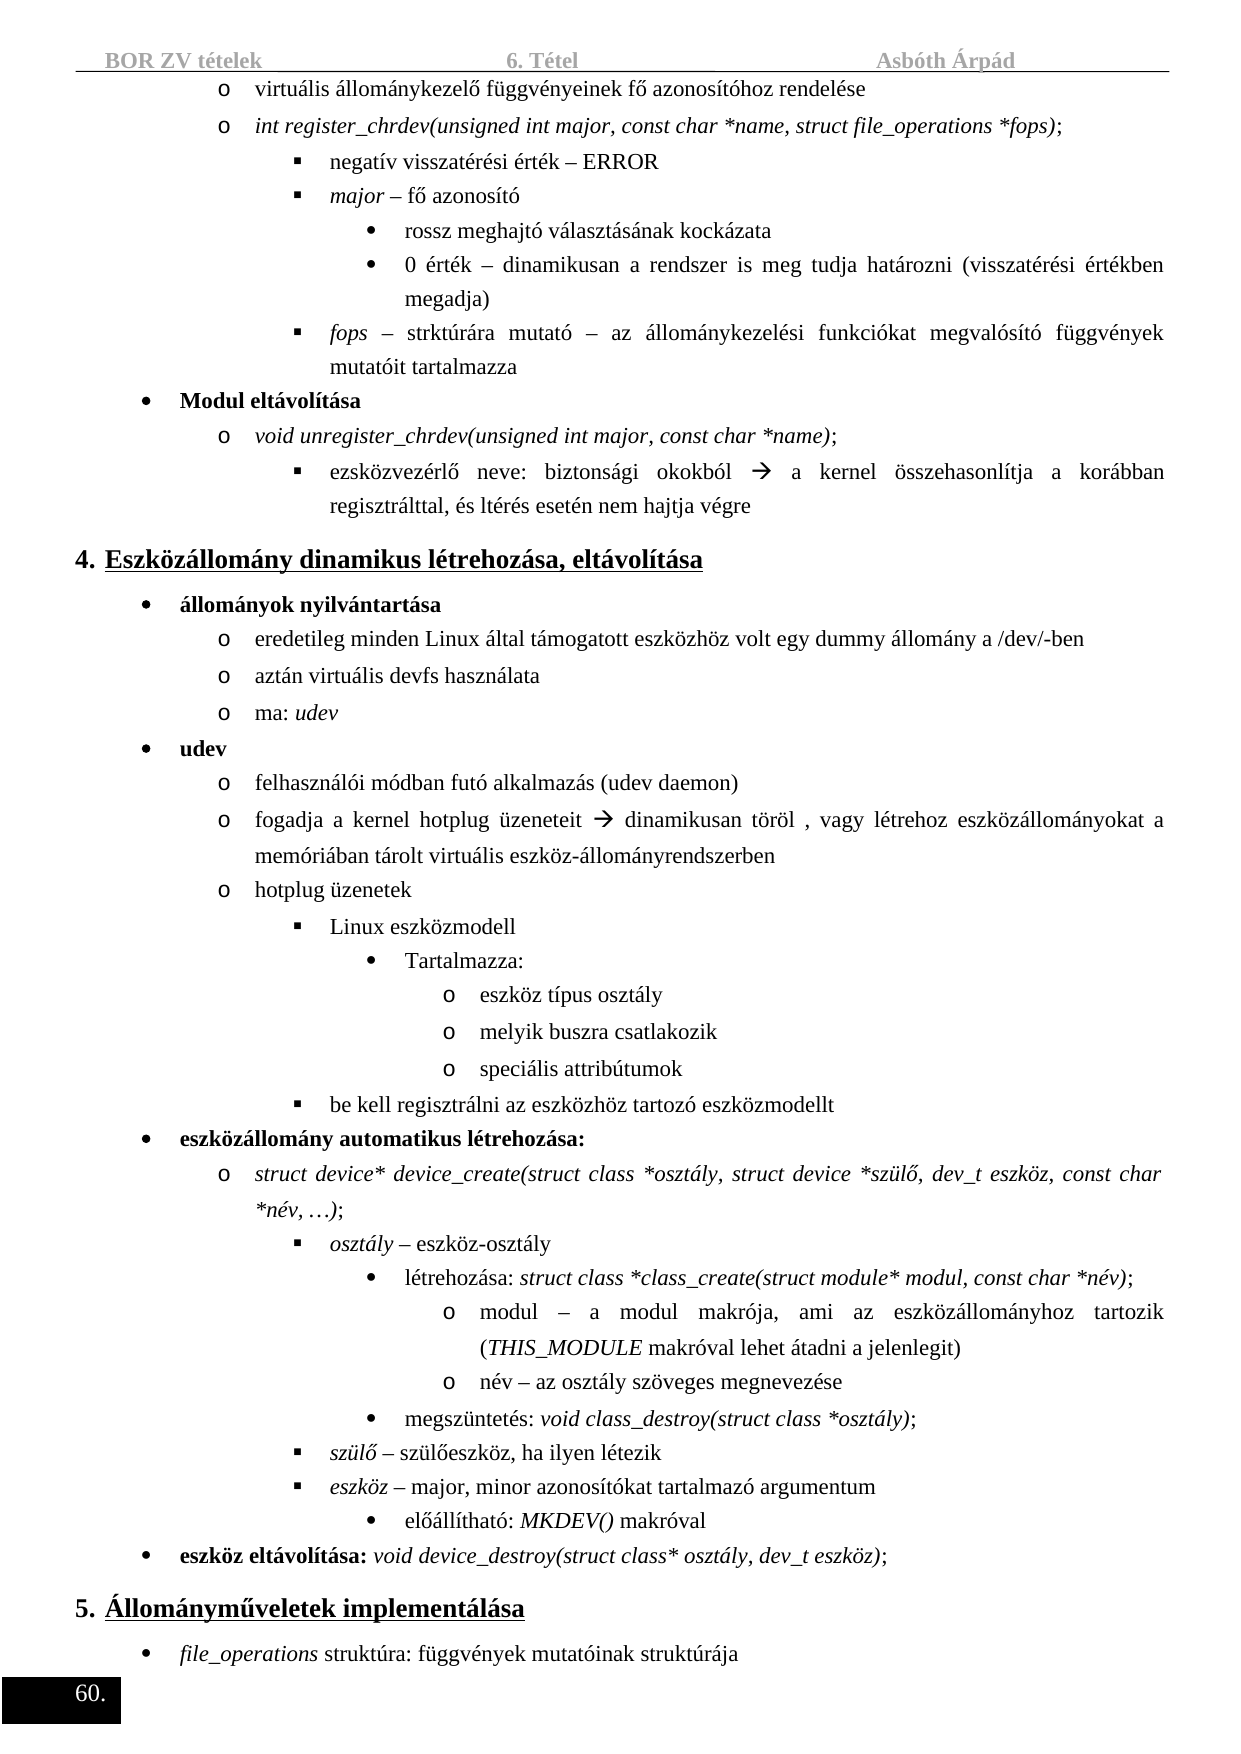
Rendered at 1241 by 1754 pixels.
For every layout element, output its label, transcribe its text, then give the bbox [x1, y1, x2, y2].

list ma: udev [217, 699, 1165, 727]
list int register_chrdev(unsigned int major, const char *name, struct file_operations *fops); [217, 112, 1165, 140]
list speciális attribútumok [442, 1055, 1165, 1083]
list ezsközvezérlő neve: biztonsági okokból a kernel összehasonlítja a korábban regisztrálttal, és ltérés esetén nem hajtja végre [292, 458, 1165, 519]
list eszköz eltávolítása: void device_destroy(struct class* osztály, dev_t eszköz); [142, 1542, 1165, 1568]
list eredetileg minden Linux által támogatott eszközhöz volt egy dummy állomány a /dev/-ben [217, 625, 1165, 653]
list aztán virtuális devfs használata [217, 662, 1165, 690]
list negatív visszatérési érték – ERROR [292, 148, 1165, 175]
list fops – strktúrára mutató – az állománykezelési funkciókat megvalósító függvények mutatóit tartalmazza [292, 319, 1165, 380]
list szülő – szülőeszköz, ha ilyen létezik [292, 1439, 1165, 1466]
subtitle Eszközállomány dinamikus létrehozása, eltávolítása [75, 543, 1165, 574]
list eszköz – major, minor azonosítókat tartalmazó argumentum [292, 1473, 1165, 1500]
list Tartalmazza: [367, 947, 1165, 973]
list major – fő azonosító [292, 182, 1165, 209]
list felhasználói módban futó alkalmazás (udev daemon) [217, 769, 1165, 798]
list létrehozása: struct class *class_create(struct module* modul, const char *név); [367, 1264, 1165, 1290]
list megszüntetés: void class_destroy(struct class *osztály); [367, 1405, 1165, 1431]
list modul – a modul makrója, ami az eszközállományhoz tartozik (THIS_MODULE makróval lehet átadni a jelenlegit) [442, 1298, 1165, 1361]
list udev [142, 735, 1165, 762]
list Modul eltávolítása [142, 387, 1165, 414]
list fogadja a kernel hotplug üzeneteit dinamikusan töröl , vagy létrehoz eszközállományokat a memóriában tárolt virtuális eszköz-állományrendszerben [217, 806, 1165, 868]
list előállítható: MKDEV() makróval [367, 1508, 1165, 1534]
list melyik buszra csatlakozik [442, 1018, 1165, 1046]
list eszközállomány automatikus létrehozása: [142, 1126, 1165, 1152]
list virtuális állománykezelő függvényeinek fő azonosítóhoz rendelése [217, 75, 1165, 103]
list void unregister_chrdev(unsigned int major, const char *name); [217, 422, 1165, 450]
subtitle Állományműveletek implementálása [75, 1593, 1165, 1624]
list rossz meghajtó választásának kockázata [367, 217, 1165, 243]
list file_operations struktúra: függvények mutatóinak struktúrája [142, 1640, 1165, 1667]
list Linux eszközmodell [292, 913, 1165, 939]
list be kell regisztrálni az eszközhöz tartozó eszközmodellt [292, 1091, 1165, 1118]
list eszköz típus osztály [442, 981, 1165, 1009]
list osztály – eszköz-osztály [292, 1230, 1165, 1256]
list 0 érték – dinamikusan a rendszer is meg tudja határozni (visszatérési értékben megadja) [367, 251, 1165, 311]
list állományok nyilvántartása [142, 591, 1165, 617]
list struct device* device_create(struct class *osztály, struct device *szülő, dev_t eszköz, const char *név, …); [217, 1160, 1165, 1222]
list hotplug üzenetek [217, 876, 1165, 904]
list név – az osztály szöveges megnevezése [442, 1368, 1165, 1397]
